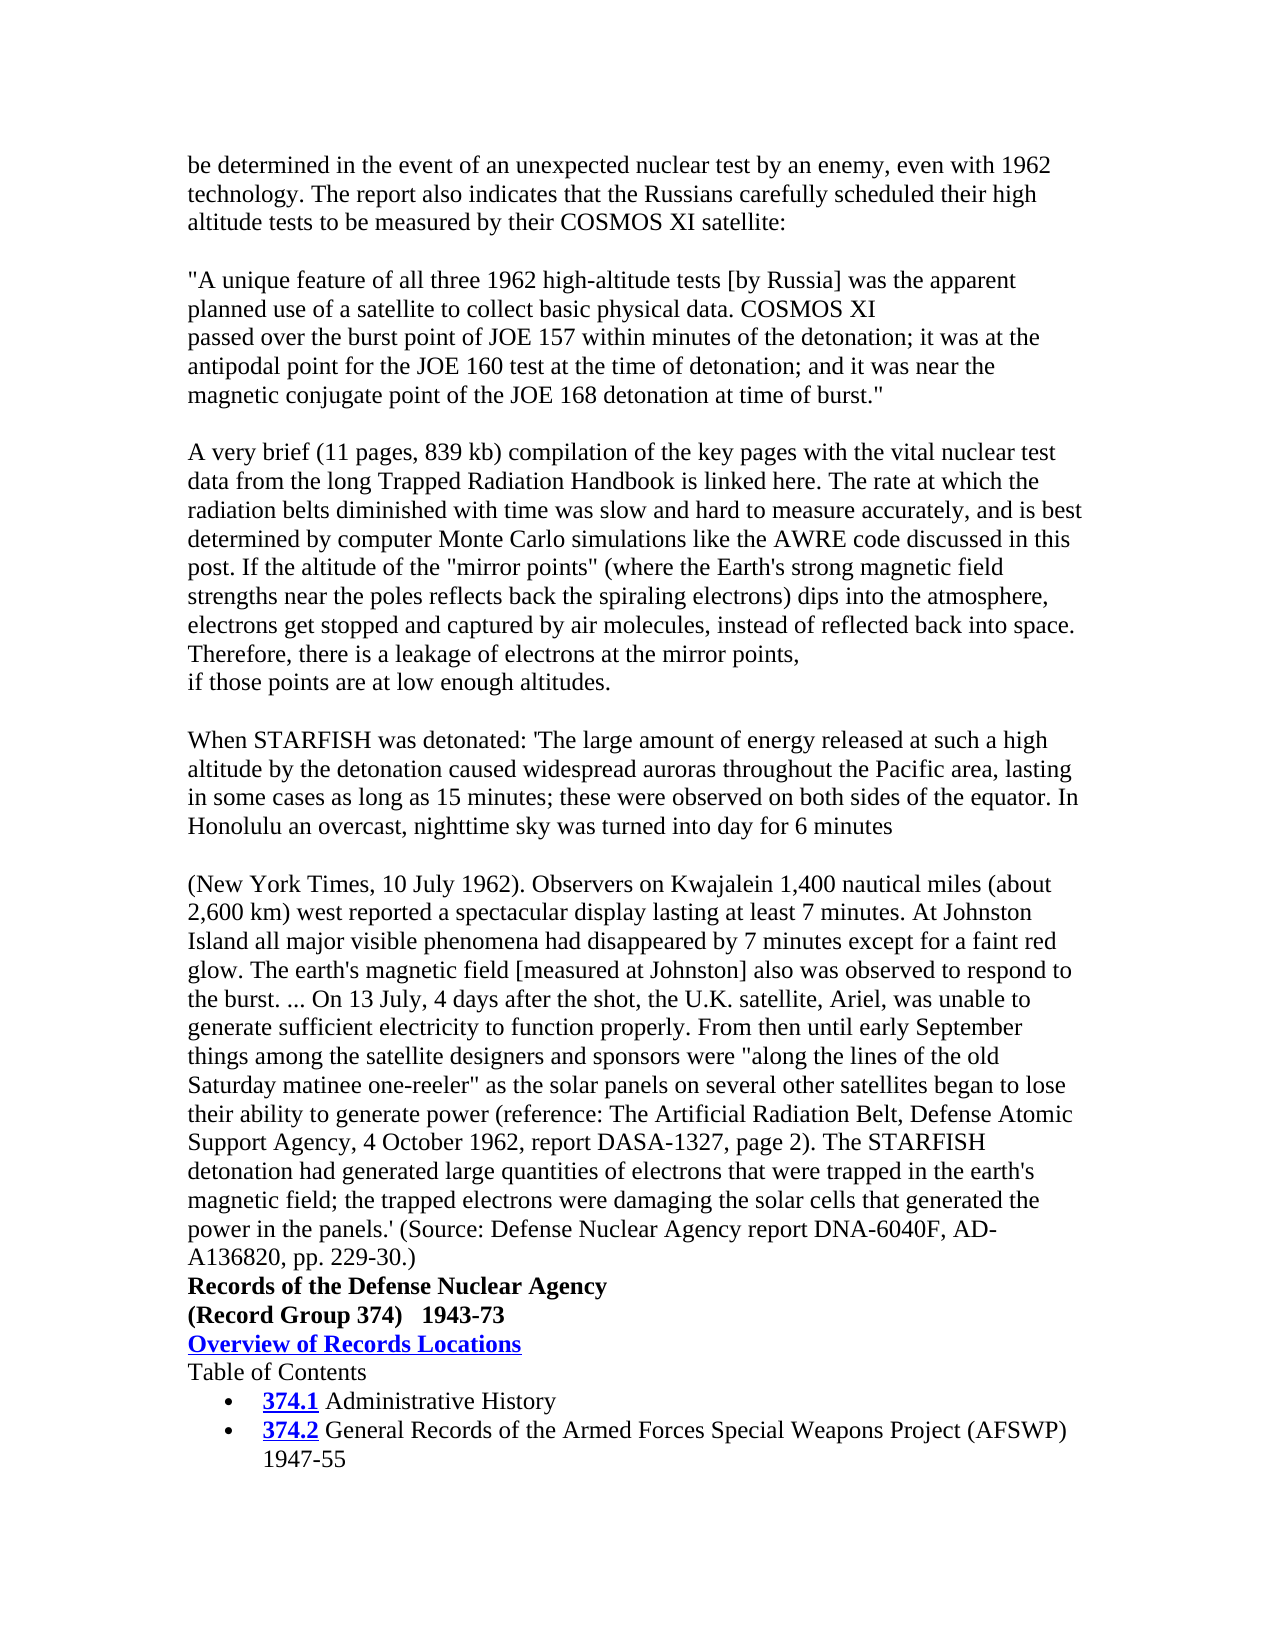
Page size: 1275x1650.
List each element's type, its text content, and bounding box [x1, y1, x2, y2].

text Table of Contents [187, 1357, 1087, 1386]
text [187, 150, 1087, 236]
text Records of the Defense Nuclear Agency [187, 1271, 1087, 1300]
text Overview of Records Locations [187, 1329, 1087, 1357]
list 374.1 Administrative History [225, 1386, 1087, 1415]
text (New York Times, 10 July 1962). Observers on Kwajalein 1,400 nautical miles (about 2,600 km) west reported a spectacular display lasting at least 7 minutes. At Johnston Island all major visible phenomena had disappeared by 7 minutes except for a faint red glow. The earth's magnetic field [measured at Johnston] also was observed to respond to the burst. ... On 13 July, 4 days after the shot, the U.K. satellite, Ariel, was unable to generate sufficient electricity to function properly. From then until early September things among the satellite designers and sponsors were "along the lines of the old Saturday matinee one-reeler" as the solar panels on several other satellites began to lose their ability to generate power (reference: The Artificial Radiation Belt, Defense Atomic Support Agency, 4 October 1962, report DASA-1327, page 2). The STARFISH detonation had generated large quantities of electrons that were trapped in the earth's magnetic field; the trapped electrons were damaging the solar cells that generated the power in the panels.' (Source: Defense Nuclear Agency report DNA-6040F, AD-A136820, pp. 229-30.) [187, 869, 1087, 1271]
list 374.2 General Records of the Armed Forces Special Weapons Project (AFSWP) 1947-55 [225, 1415, 1087, 1472]
text A very brief (11 pages, 839 kb) compilation of the key pages with the vital nuclear test data from the long Trapped Radiation Handbook is linked here. The rate at which the radiation belts diminished with time was slow and hard to measure accurately, and is best determined by computer Monte Carlo simulations like the AWRE code discussed in this post. If the altitude of the "mirror points" (where the Earth's strong magnetic field strengths near the poles reflects back the spiraling electrons) dips into the atmosphere, electrons get stopped and captured by air molecules, instead of reflected back into space. Therefore, there is a leakage of electrons at the mirror points, [187, 437, 1087, 667]
text passed over the burst point of JOE 157 within minutes of the detonation; it was at the antipodal point for the JOE 160 test at the time of detonation; and it was near the magnetic conjugate point of the JOE 168 detonation at time of burst." [187, 322, 1087, 409]
text "A unique feature of all three 1962 high-altitude tests [by Russia] was the apparent planned use of a satellite to collect basic physical data. COSMOS XI [187, 265, 1087, 322]
text When STARFISH was detonated: 'The large amount of energy released at such a high altitude by the detonation caused widespread auroras throughout the Pacific area, lasting in some cases as long as 15 minutes; these were observed on both sides of the equator. In Honolulu an overcast, nighttime sky was turned into day for 6 minutes [187, 725, 1087, 840]
text if those points are at low enough altitudes. [187, 667, 1087, 696]
text (Record Group 374) 1943-73 [187, 1300, 1087, 1329]
